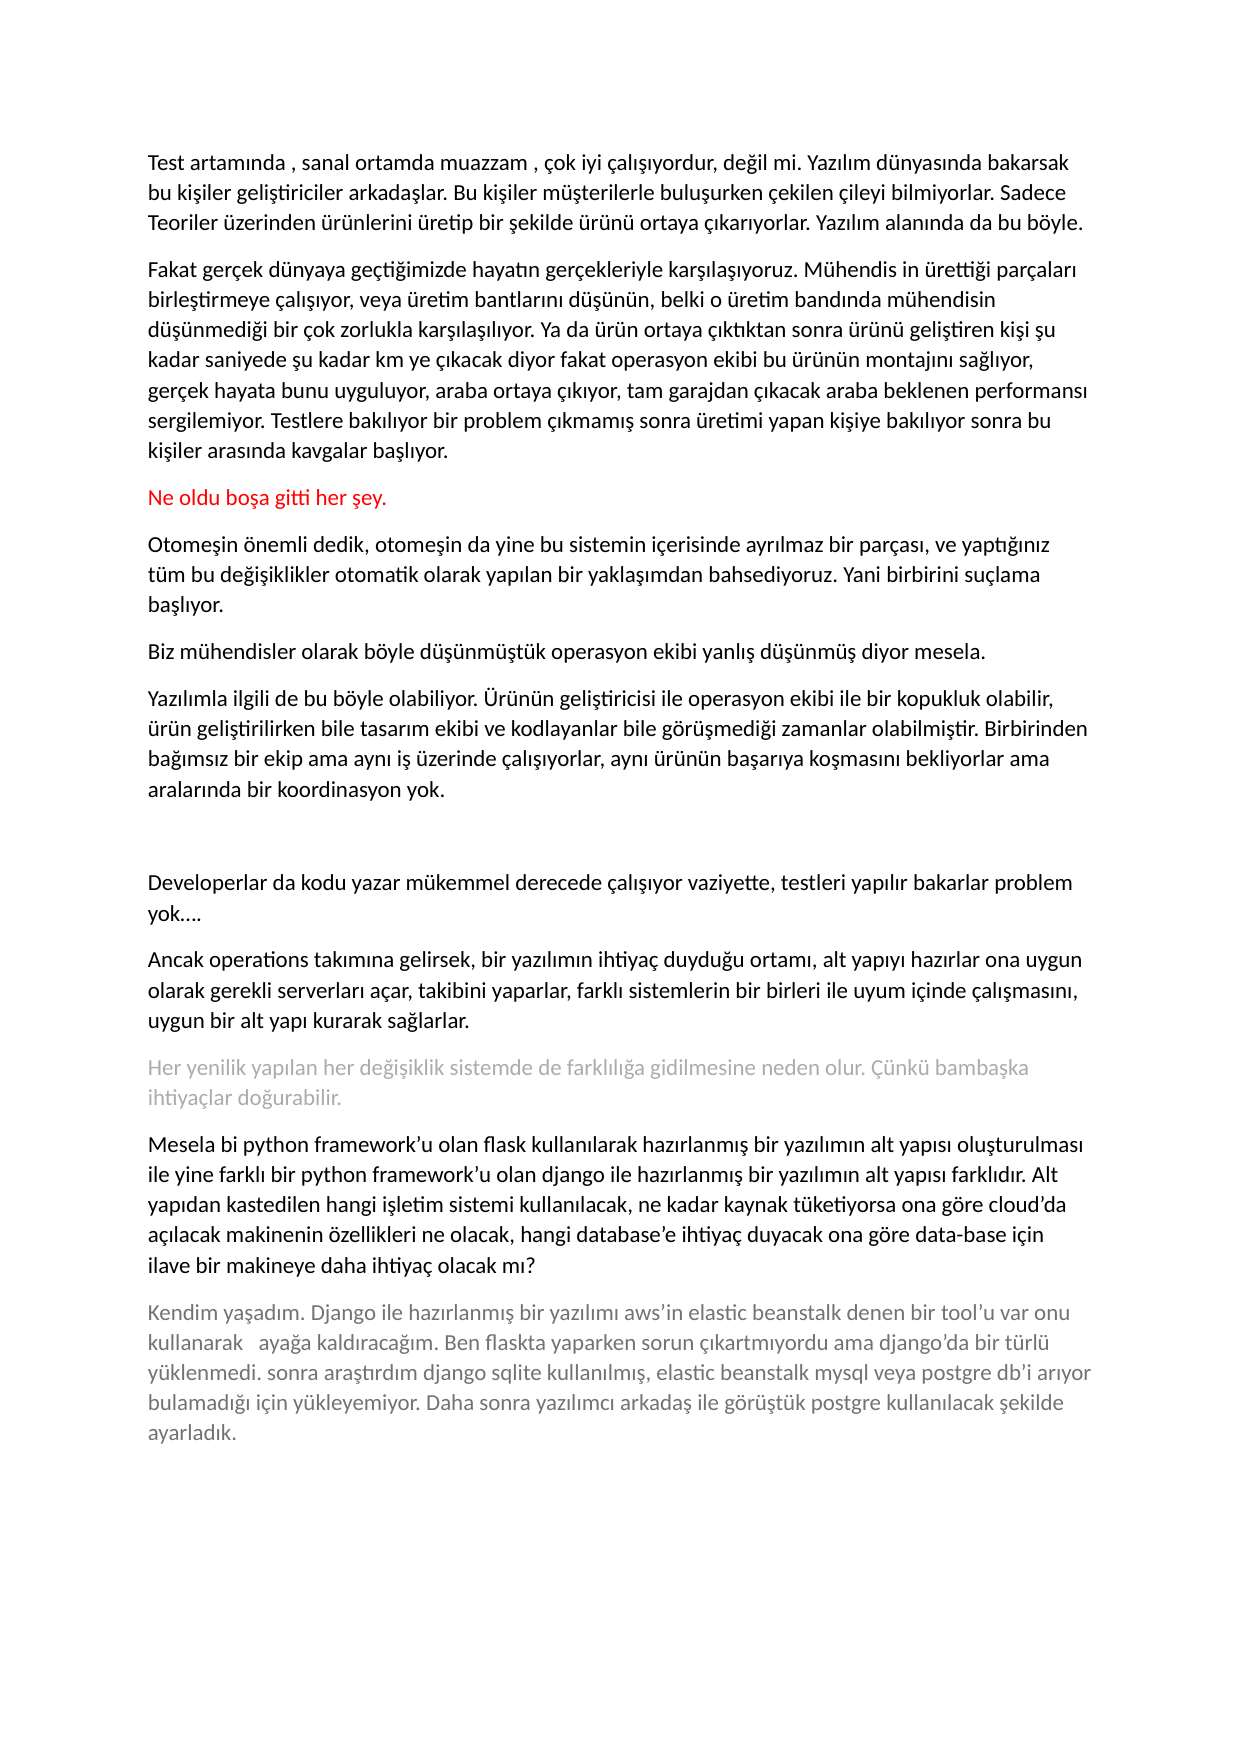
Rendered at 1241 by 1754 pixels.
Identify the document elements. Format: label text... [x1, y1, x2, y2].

text Otomeşin önemli dedik, otomeşin da yine bu sistemin içerisinde ayrılmaz bir parçası, ve yaptığınız tüm bu değişiklikler otomatik olarak yapılan bir yaklaşımdan bahsediyoruz. Yani birbirini suçlama başlıyor. [148, 530, 1093, 618]
text Her yenilik yapılan her değişiklik sistemde de farklılığa gidilmesine neden olur. Çünkü bambaşka ihtiyaçlar doğurabilir. [148, 1053, 1093, 1111]
text Ancak operations takımına gelirsek, bir yazılımın ihtiyaç duyduğu ortamı, alt yapıyı hazırlar ona uygun olarak gerekli serverları açar, takibini yaparlar, farklı sistemlerin bir birleri ile uyum içinde çalışmasını, uygun bir alt yapı kurarak sağlarlar. [148, 946, 1093, 1034]
text Kendim yaşadım. Django ile hazırlanmış bir yazılımı aws’in elastic beanstalk denen bir tool’u var onu kullanarak ayağa kaldıracağım. Ben flaskta yaparken sorun çıkartmıyordu ama django’da bir türlü yüklenmedi. sonra araştırdım django sqlite kullanılmış, elastic beanstalk mysql veya postgre db’i arıyor bulamadığı için yükleyemiyor. Daha sonra yazılımcı arkadaş ile görüştük postgre kullanılacak şekilde ayarladık. [148, 1298, 1093, 1446]
text Developerlar da kodu yazar mükemmel derecede çalışıyor vaziyette, testleri yapılır bakarlar problem yok…. [148, 868, 1093, 927]
text Yazılımla ilgili de bu böyle olabiliyor. Ürünün geliştiricisi ile operasyon ekibi ile bir kopukluk olabilir, ürün geliştirilirken bile tasarım ekibi ve kodlayanlar bile görüşmediği zamanlar olabilmiştir. Birbirinden bağımsız bir ekip ama aynı iş üzerinde çalışıyorlar, aynı ürünün başarıya koşmasını bekliyorlar ama aralarında bir koordinasyon yok. [148, 684, 1093, 803]
text Ne oldu boşa gitti her şey. [148, 483, 1093, 511]
text Biz mühendisler olarak böyle düşünmüştük operasyon ekibi yanlış düşünmüş diyor mesela. [148, 637, 1093, 665]
text Fakat gerçek dünyaya geçtiğimizde hayatın gerçekleriyle karşılaşıyoruz. Mühendis in ürettiği parçaları birleştirmeye çalışıyor, veya üretim bantlarını düşünün, belki o üretim bandında mühendisin düşünmediği bir çok zorlukla karşılaşılıyor. Ya da ürün ortaya çıktıktan sonra ürünü geliştiren kişi şu kadar saniyede şu kadar km ye çıkacak diyor fakat operasyon ekibi bu ürünün montajını sağlıyor, gerçek hayata bunu uyguluyor, araba ortaya çıkıyor, tam garajdan çıkacak araba beklenen performansı sergilemiyor. Testlere bakılıyor bir problem çıkmamış sonra üretimi yapan kişiye bakılıyor sonra bu kişiler arasında kavgalar başlıyor. [148, 255, 1093, 464]
text Test artamında , sanal ortamda muazzam , çok iyi çalışıyordur, değil mi. Yazılım dünyasında bakarsak bu kişiler geliştiriciler arkadaşlar. Bu kişiler müşterilerle buluşurken çekilen çileyi bilmiyorlar. Sadece Teoriler üzerinden ürünlerini üretip bir şekilde ürünü ortaya çıkarıyorlar. Yazılım alanında da bu böyle. [148, 148, 1093, 236]
text Mesela bi python framework’u olan flask kullanılarak hazırlanmış bir yazılımın alt yapısı oluşturulması ile yine farklı bir python framework’u olan django ile hazırlanmış bir yazılımın alt yapısı farklıdır. Alt yapıdan kastedilen hangi işletim sistemi kullanılacak, ne kadar kaynak tüketiyorsa ona göre cloud’da açılacak makinenin özellikleri ne olacak, hangi database’e ihtiyaç duyacak ona göre data-base için ilave bir makineye daha ihtiyaç olacak mı? [148, 1130, 1093, 1279]
